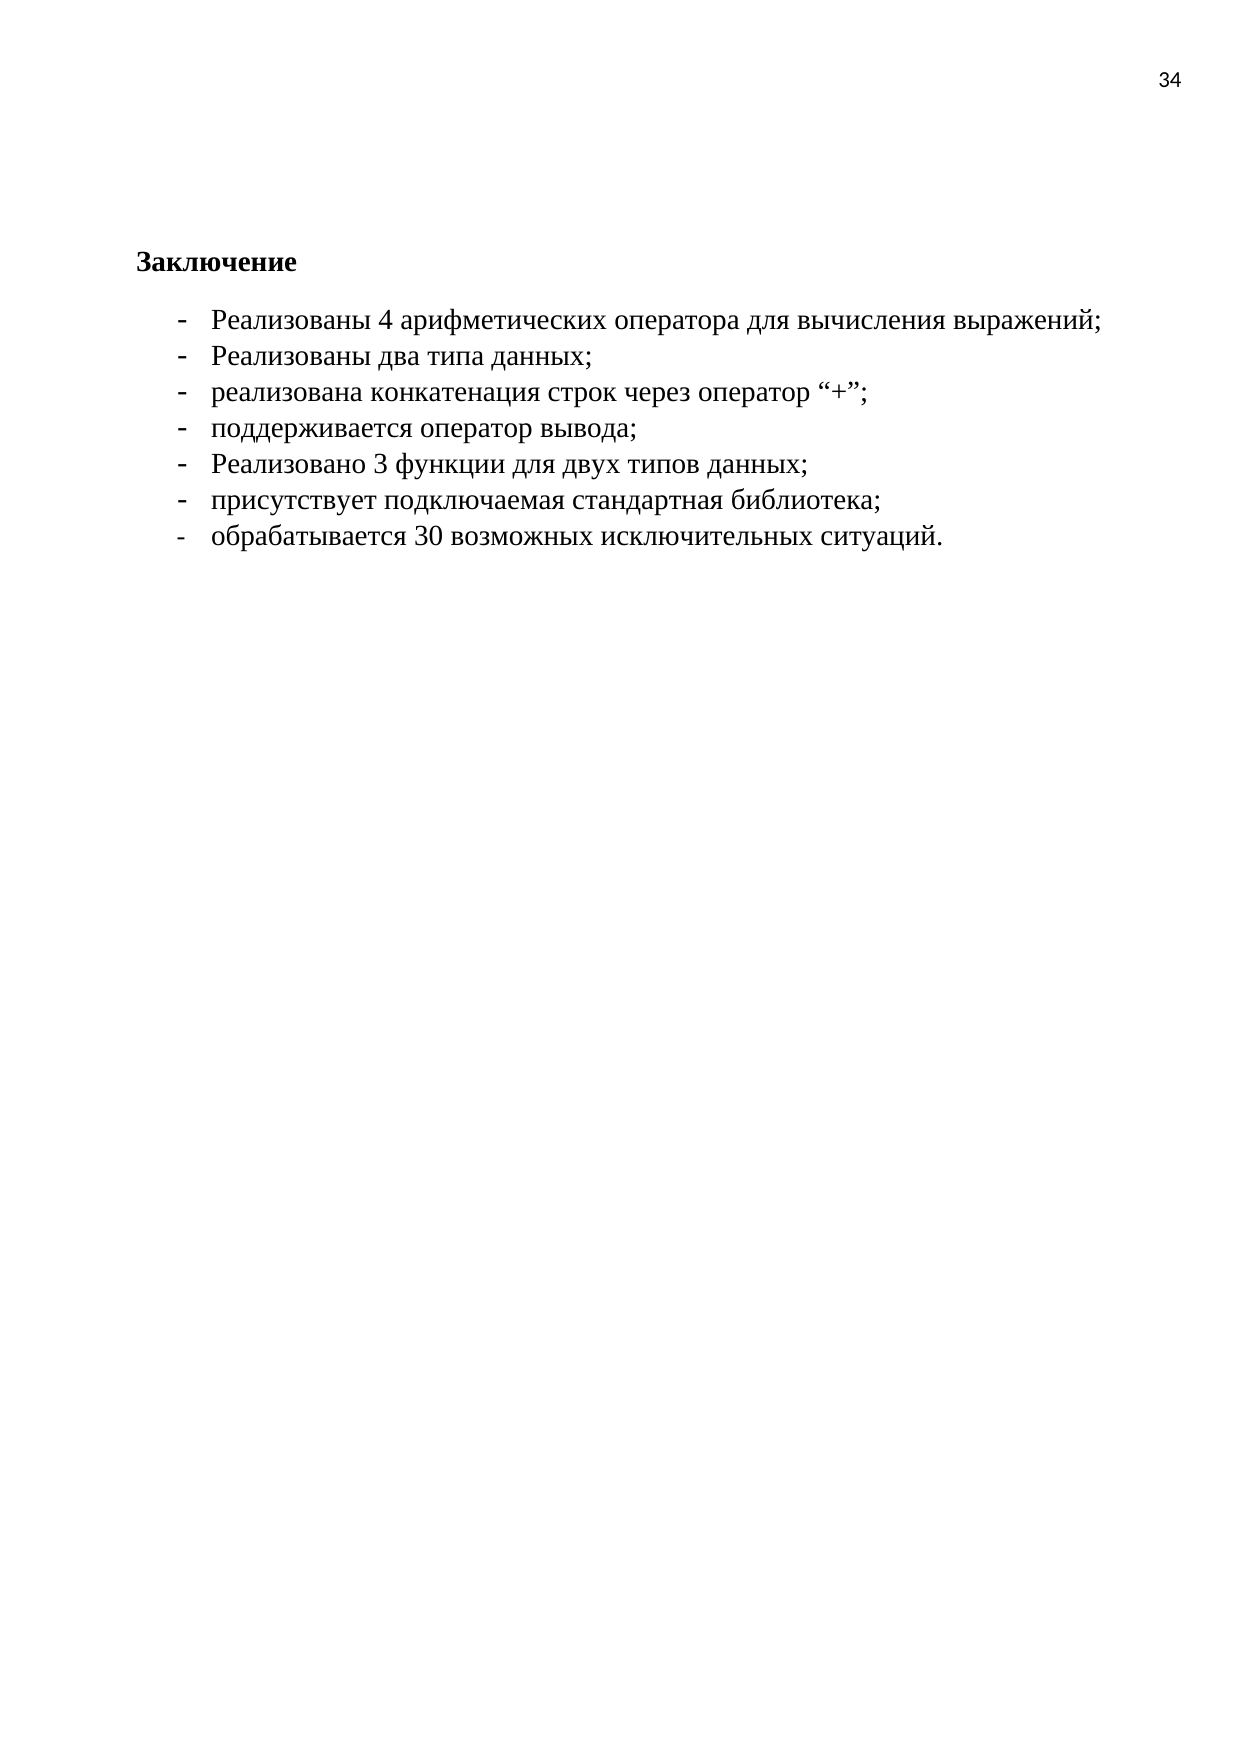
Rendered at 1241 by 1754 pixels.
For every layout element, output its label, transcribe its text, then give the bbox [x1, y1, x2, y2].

list поддерживается оператор вывода; [173, 410, 1181, 446]
list Реализованы 4 арифметических оператора для вычисления выражений; [173, 302, 1181, 338]
subtitle Заключение [136, 244, 1181, 277]
list реализована конкатенация строк через оператор “+”; [173, 374, 1181, 410]
list Реализованы два типа данных; [173, 338, 1181, 374]
list Реализовано 3 функции для двух типов данных; [173, 446, 1181, 482]
list присутствует подключаемая стандартная библиотека; [173, 482, 1181, 518]
list обрабатывается 30 возможных исключительных ситуаций. [173, 518, 1181, 553]
